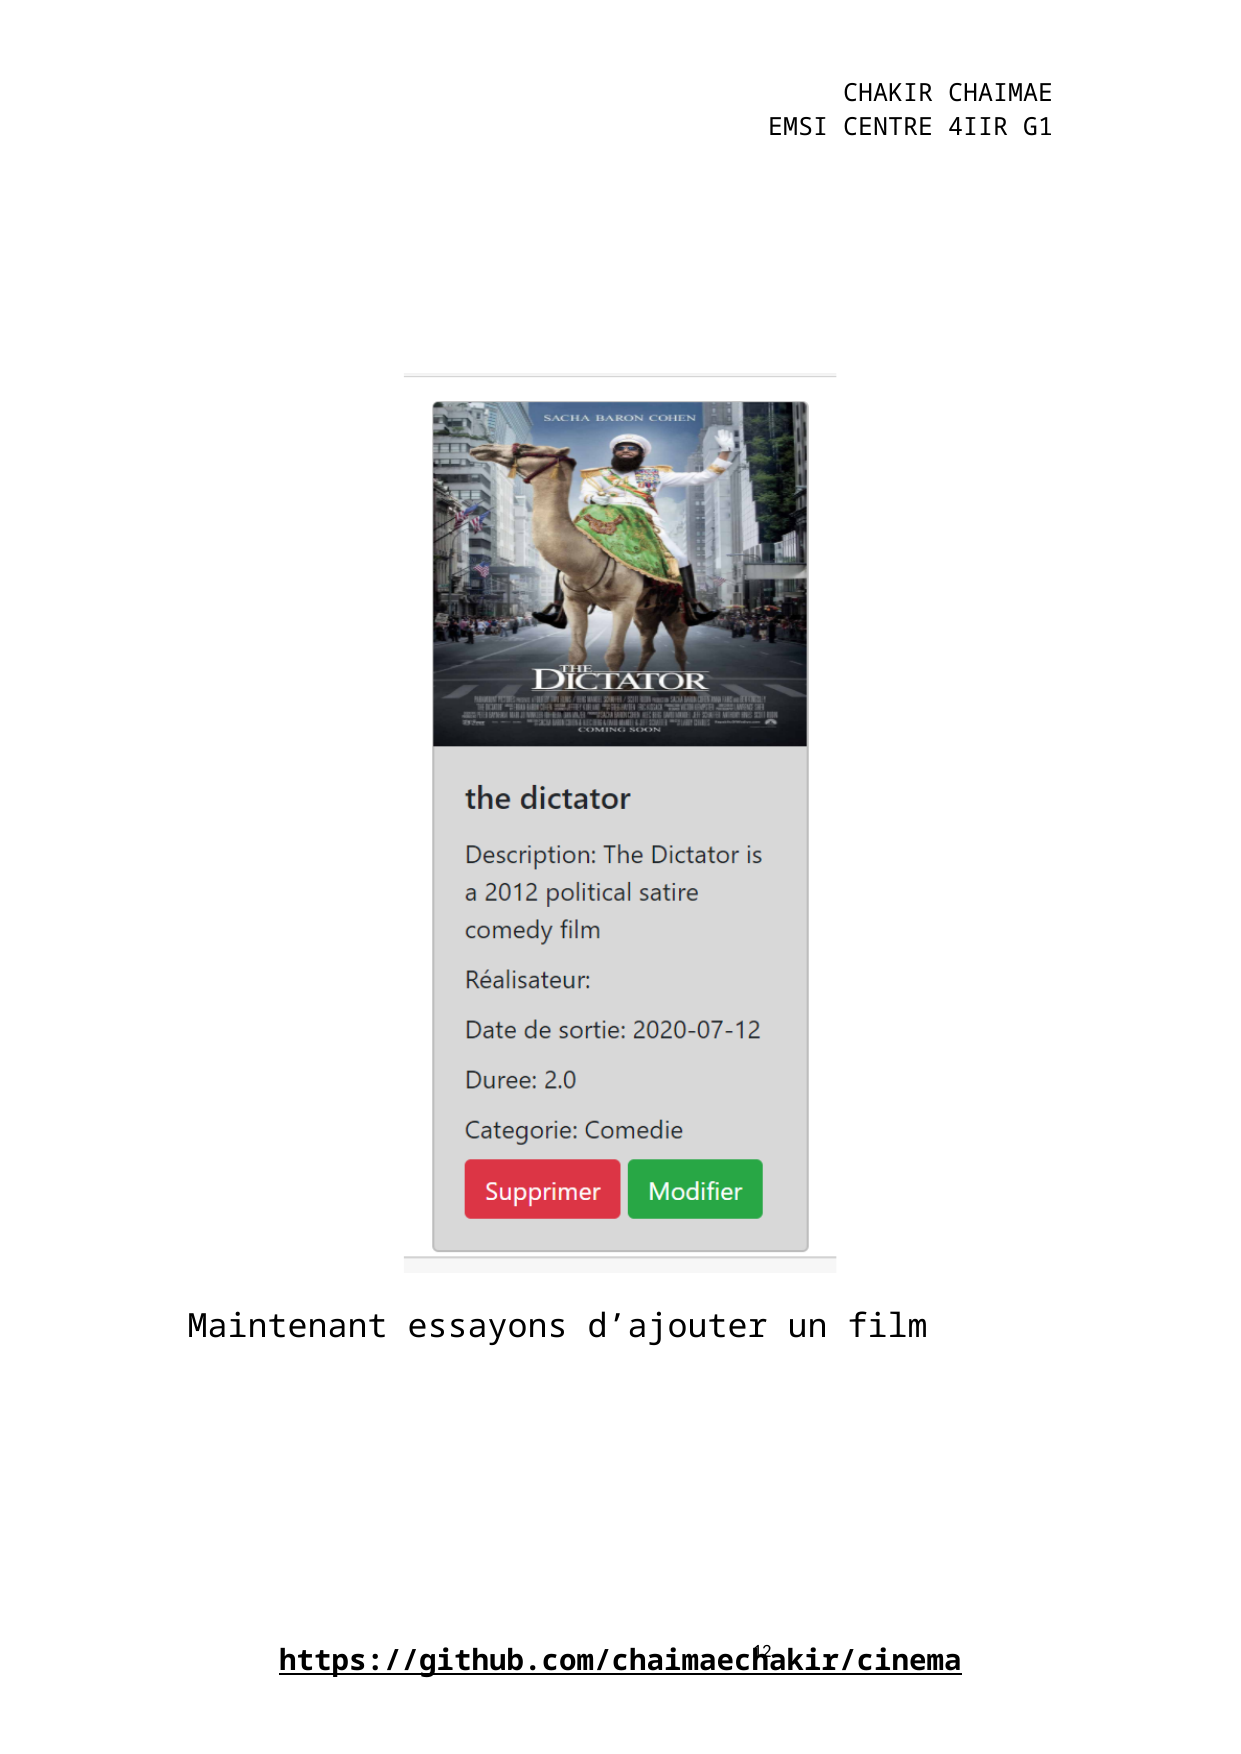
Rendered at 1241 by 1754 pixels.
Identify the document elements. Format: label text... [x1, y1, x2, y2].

picture [403, 373, 837, 1273]
text Maintenant essayons d’ajouter un film [187, 1302, 1053, 1347]
